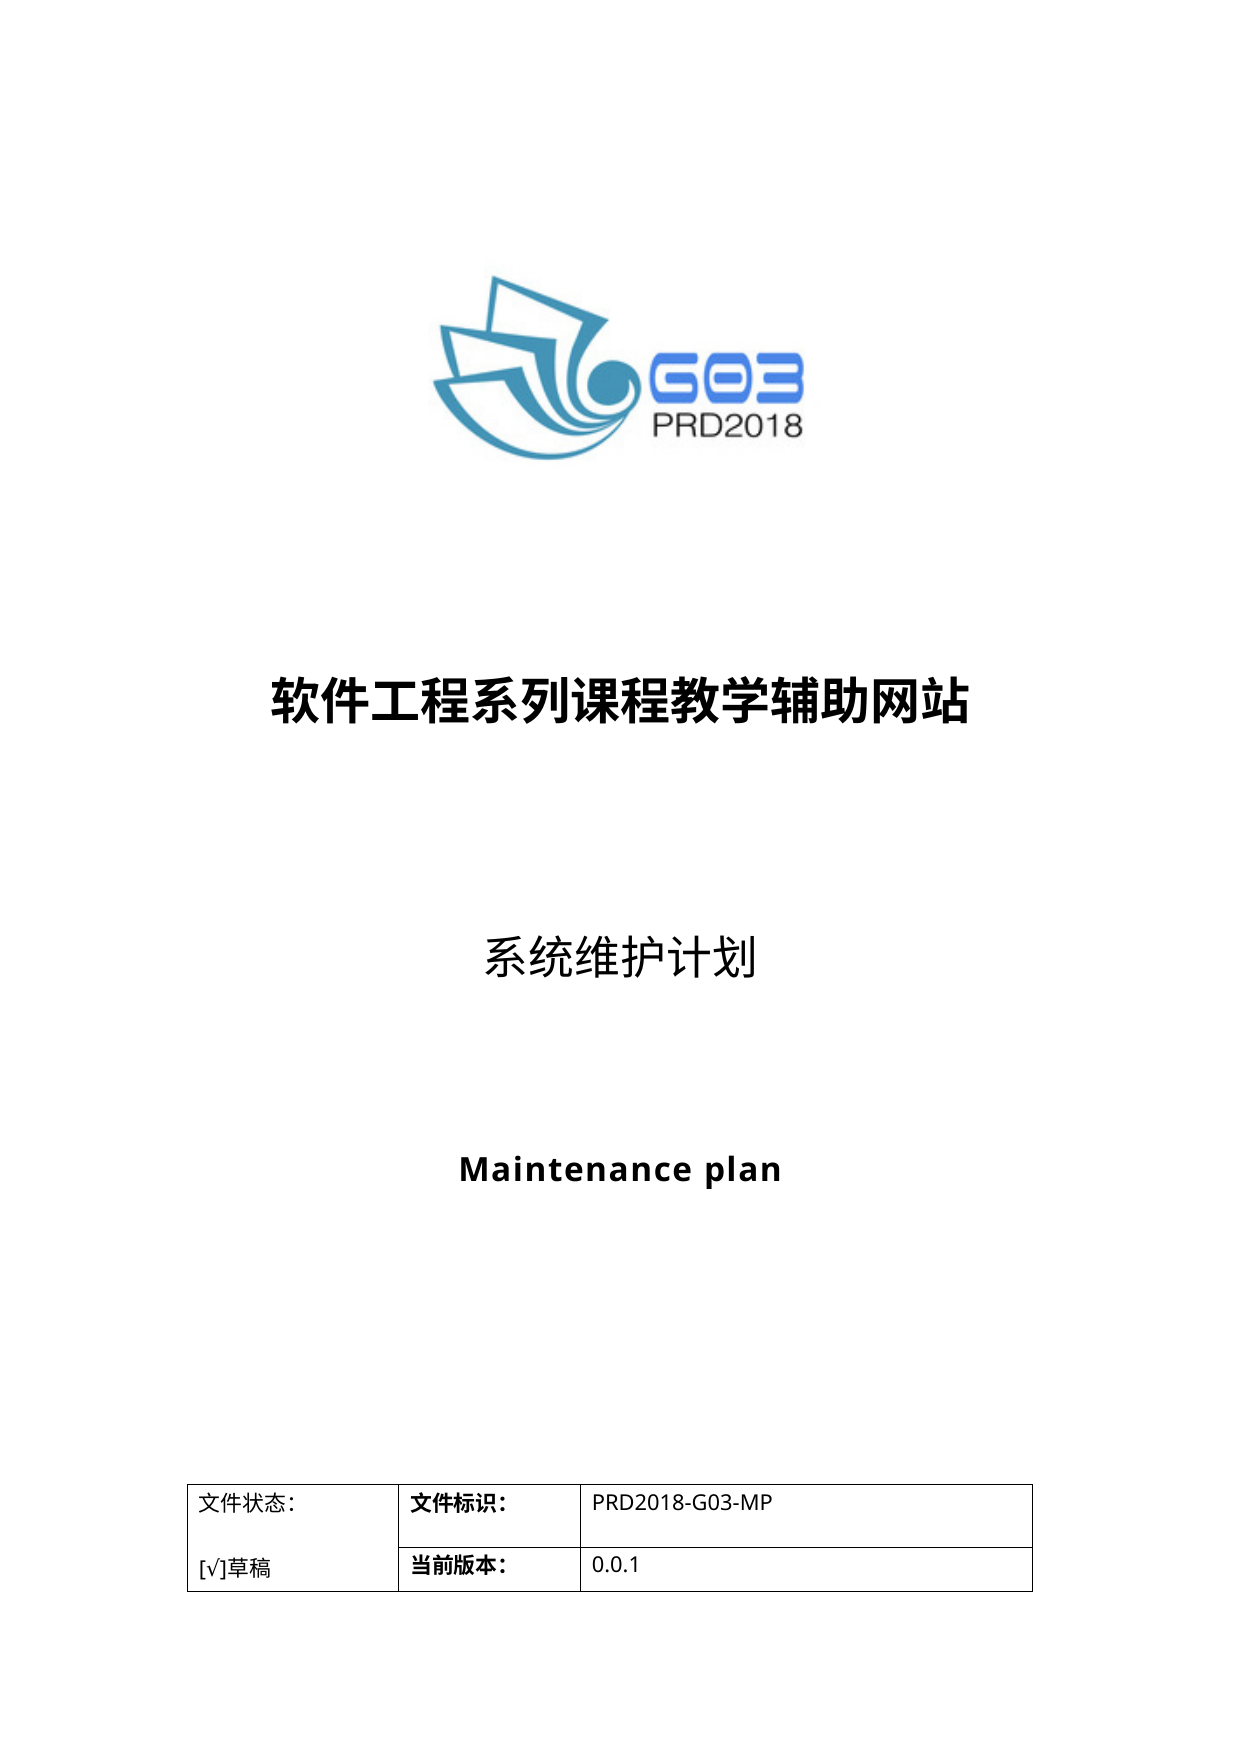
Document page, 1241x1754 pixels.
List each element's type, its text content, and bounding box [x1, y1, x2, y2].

table_header PRD2018-G03-MP [581, 1485, 1032, 1547]
picture [401, 162, 839, 600]
list Maintenance plan [187, 1136, 1053, 1201]
table_cell 当前版本： [399, 1548, 580, 1591]
table_cell 0.0.1 [581, 1548, 1032, 1591]
table_header 文件标识： [399, 1485, 580, 1547]
list 系统维护计划 [187, 906, 1053, 1003]
table_header 文件状态： [√]草稿 [ ]正式发布 [ ]修改中 [188, 1485, 398, 1591]
text 软件工程系列课程教学辅助网站 [187, 648, 1053, 746]
